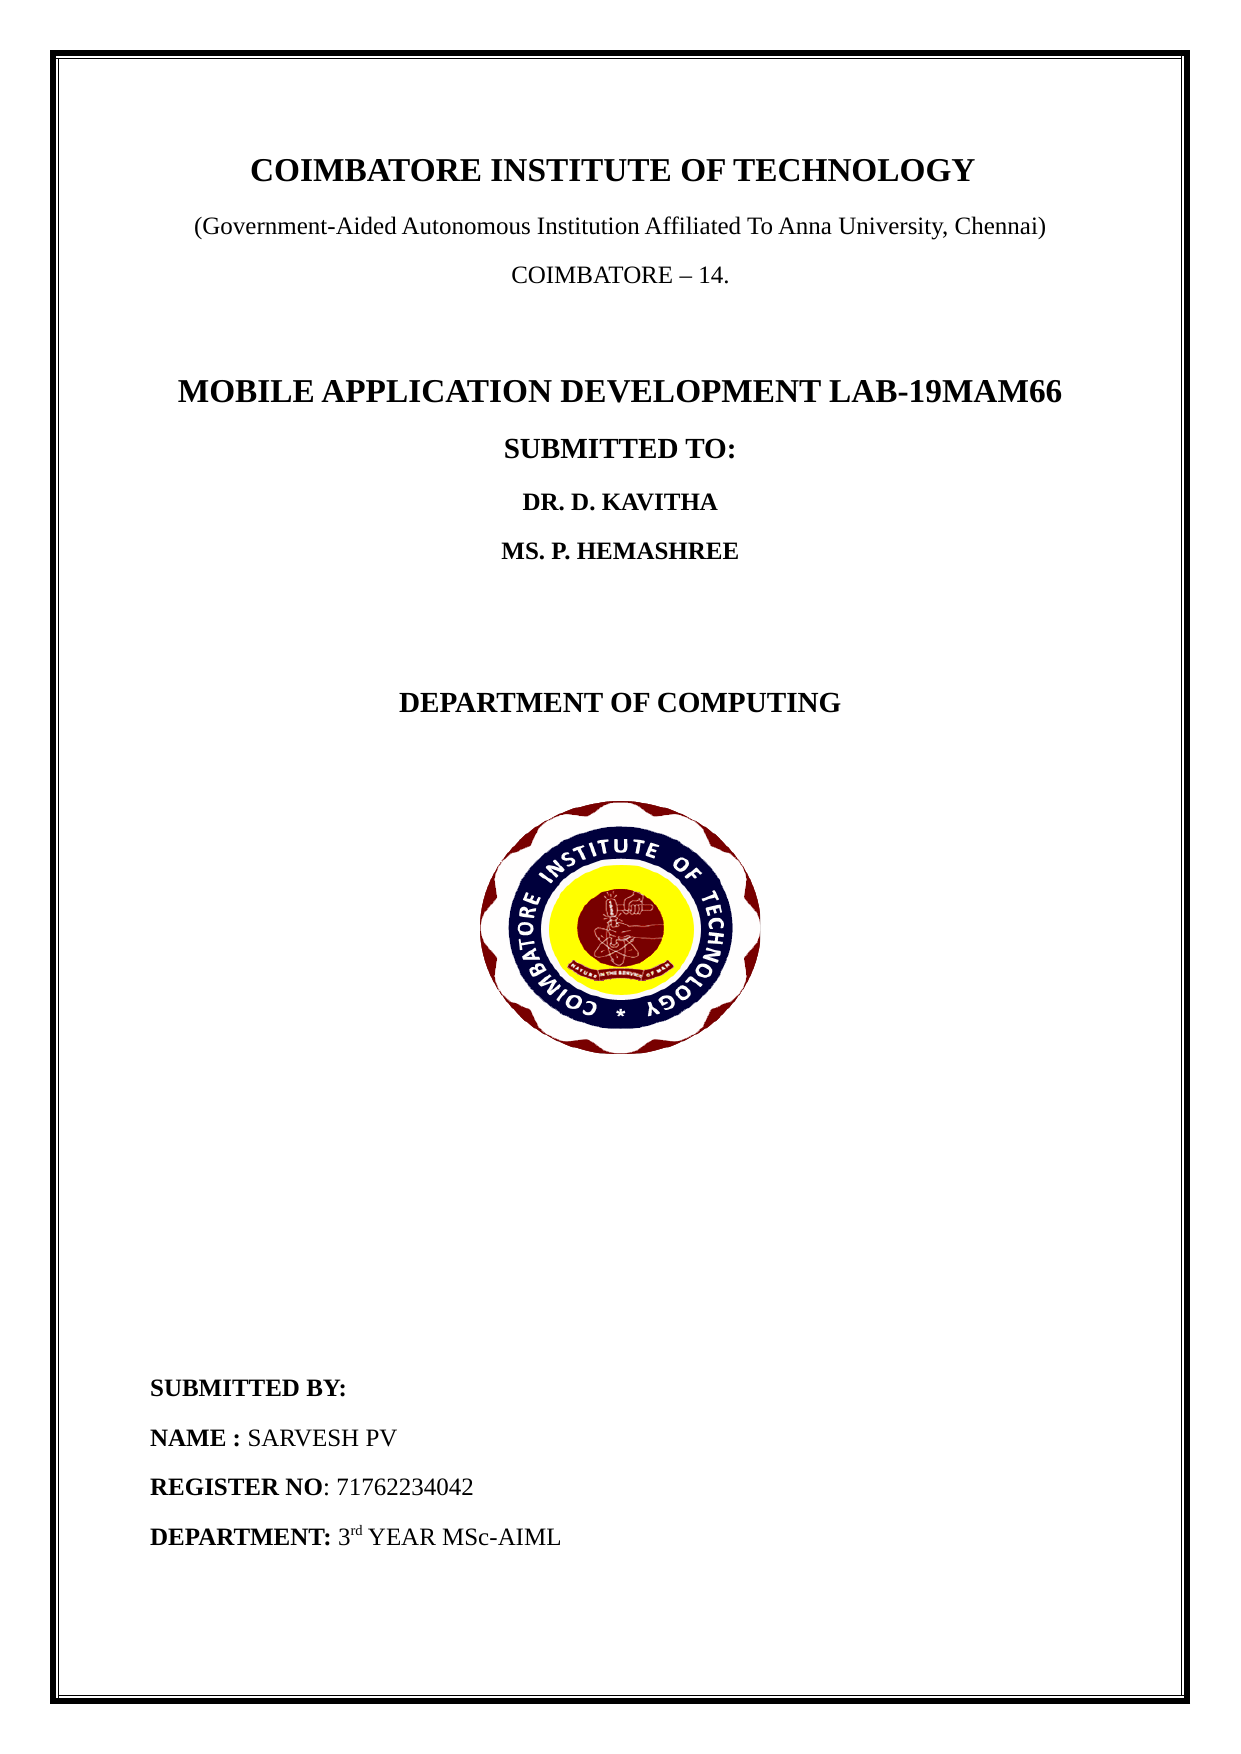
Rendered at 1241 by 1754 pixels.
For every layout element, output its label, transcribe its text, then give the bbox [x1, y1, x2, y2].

text NAME : SARVESH PV [150, 1423, 1090, 1451]
text (Government-Aided Autonomous Institution Affiliated To Anna University, Chennai) [150, 211, 1090, 239]
text COIMBATORE INSTITUTE OF TECHNOLOGY [150, 150, 1090, 188]
text DEPARTMENT OF COMPUTING [150, 686, 1090, 719]
text DR. D. KAVITHA [150, 487, 1090, 516]
text SUBMITTED TO: [150, 432, 1090, 465]
text MS. P. HEMASHREE [150, 536, 1090, 565]
text SUBMITTED BY: [150, 1373, 1090, 1402]
text MOBILE APPLICATION DEVELOPMENT LAB-19MAM66 [150, 371, 1090, 409]
text DEPARTMENT: 3rd YEAR MSc-AIML [150, 1522, 1090, 1551]
text REGISTER NO: 71762234042 [150, 1472, 1090, 1501]
picture [479, 801, 761, 1054]
text COIMBATORE – 14. [150, 260, 1090, 289]
